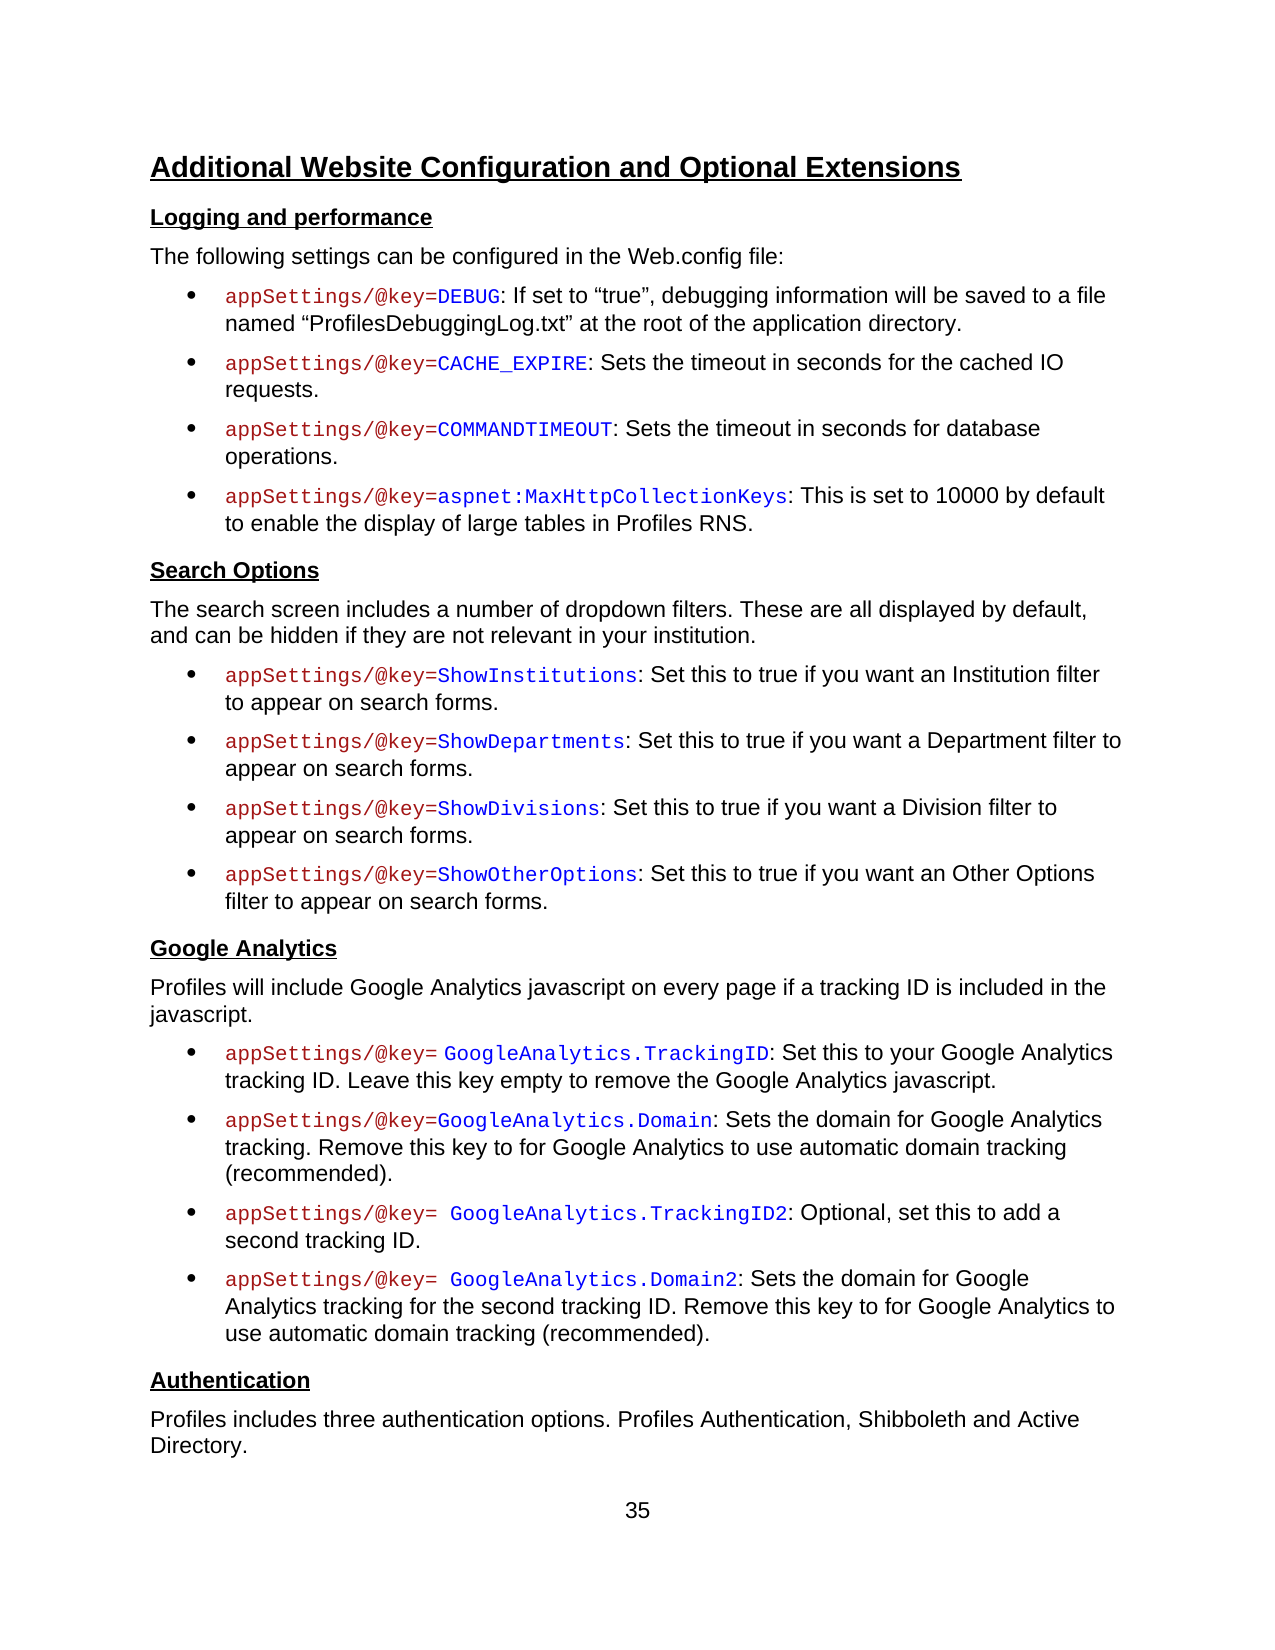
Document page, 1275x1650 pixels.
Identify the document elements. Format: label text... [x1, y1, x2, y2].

subtitle Additional Website Configuration and Optional Extensions [150, 150, 1125, 183]
subtitle Authentication [150, 1367, 1125, 1393]
text The following settings can be configured in the Web.config file: [150, 243, 1125, 269]
text Profiles includes three authentication options. Profiles Authentication, Shibboleth and Active Directory. [150, 1406, 1125, 1458]
list appSettings/@key=ShowInstitutions: Set this to true if you want an Institution filter to appear on search forms. [187, 661, 1125, 715]
subtitle Google Analytics [150, 935, 1125, 962]
list appSettings/@key=GoogleAnalytics.Domain: Sets the domain for Google Analytics tracking. Remove this key to for Google Analytics to use automatic domain tracking (recommended). [187, 1106, 1125, 1186]
list appSettings/@key= GoogleAnalytics.TrackingID: Set this to your Google Analytics tracking ID. Leave this key empty to remove the Google Analytics javascript. [187, 1039, 1125, 1093]
text Profiles will include Google Analytics javascript on every page if a tracking ID is included in the javascript. [150, 974, 1125, 1027]
list appSettings/@key=ShowDivisions: Set this to true if you want a Division filter to appear on search forms. [187, 794, 1125, 848]
list appSettings/@key= GoogleAnalytics.TrackingID2: Optional, set this to add a second tracking ID. [187, 1199, 1125, 1253]
text The search screen includes a number of dropdown filters. These are all displayed by default, and can be hidden if they are not relevant in your institution. [150, 596, 1125, 648]
list appSettings/@key=CACHE_EXPIRE: Sets the timeout in seconds for the cached IO requests. [187, 349, 1125, 403]
subtitle Logging and performance [150, 204, 1125, 231]
list appSettings/@key=ShowDepartments: Set this to true if you want a Department filter to appear on search forms. [187, 727, 1125, 781]
list appSettings/@key=aspnet:MaxHttpCollectionKeys: This is set to 10000 by default to enable the display of large tables in Profiles RNS. [187, 482, 1125, 536]
list appSettings/@key=ShowOtherOptions: Set this to true if you want an Other Options filter to appear on search forms. [187, 860, 1125, 914]
subtitle Search Options [150, 557, 1125, 583]
list appSettings/@key= GoogleAnalytics.Domain2: Sets the domain for Google Analytics tracking for the second tracking ID. Remove this key to for Google Analytics to use automatic domain tracking (recommended). [187, 1265, 1125, 1346]
list appSettings/@key=COMMANDTIMEOUT: Sets the timeout in seconds for database operations. [187, 415, 1125, 469]
list appSettings/@key=DEBUG: If set to “true”, debugging information will be saved to a file named “ProfilesDebuggingLog.txt” at the root of the application directory. [187, 282, 1125, 336]
